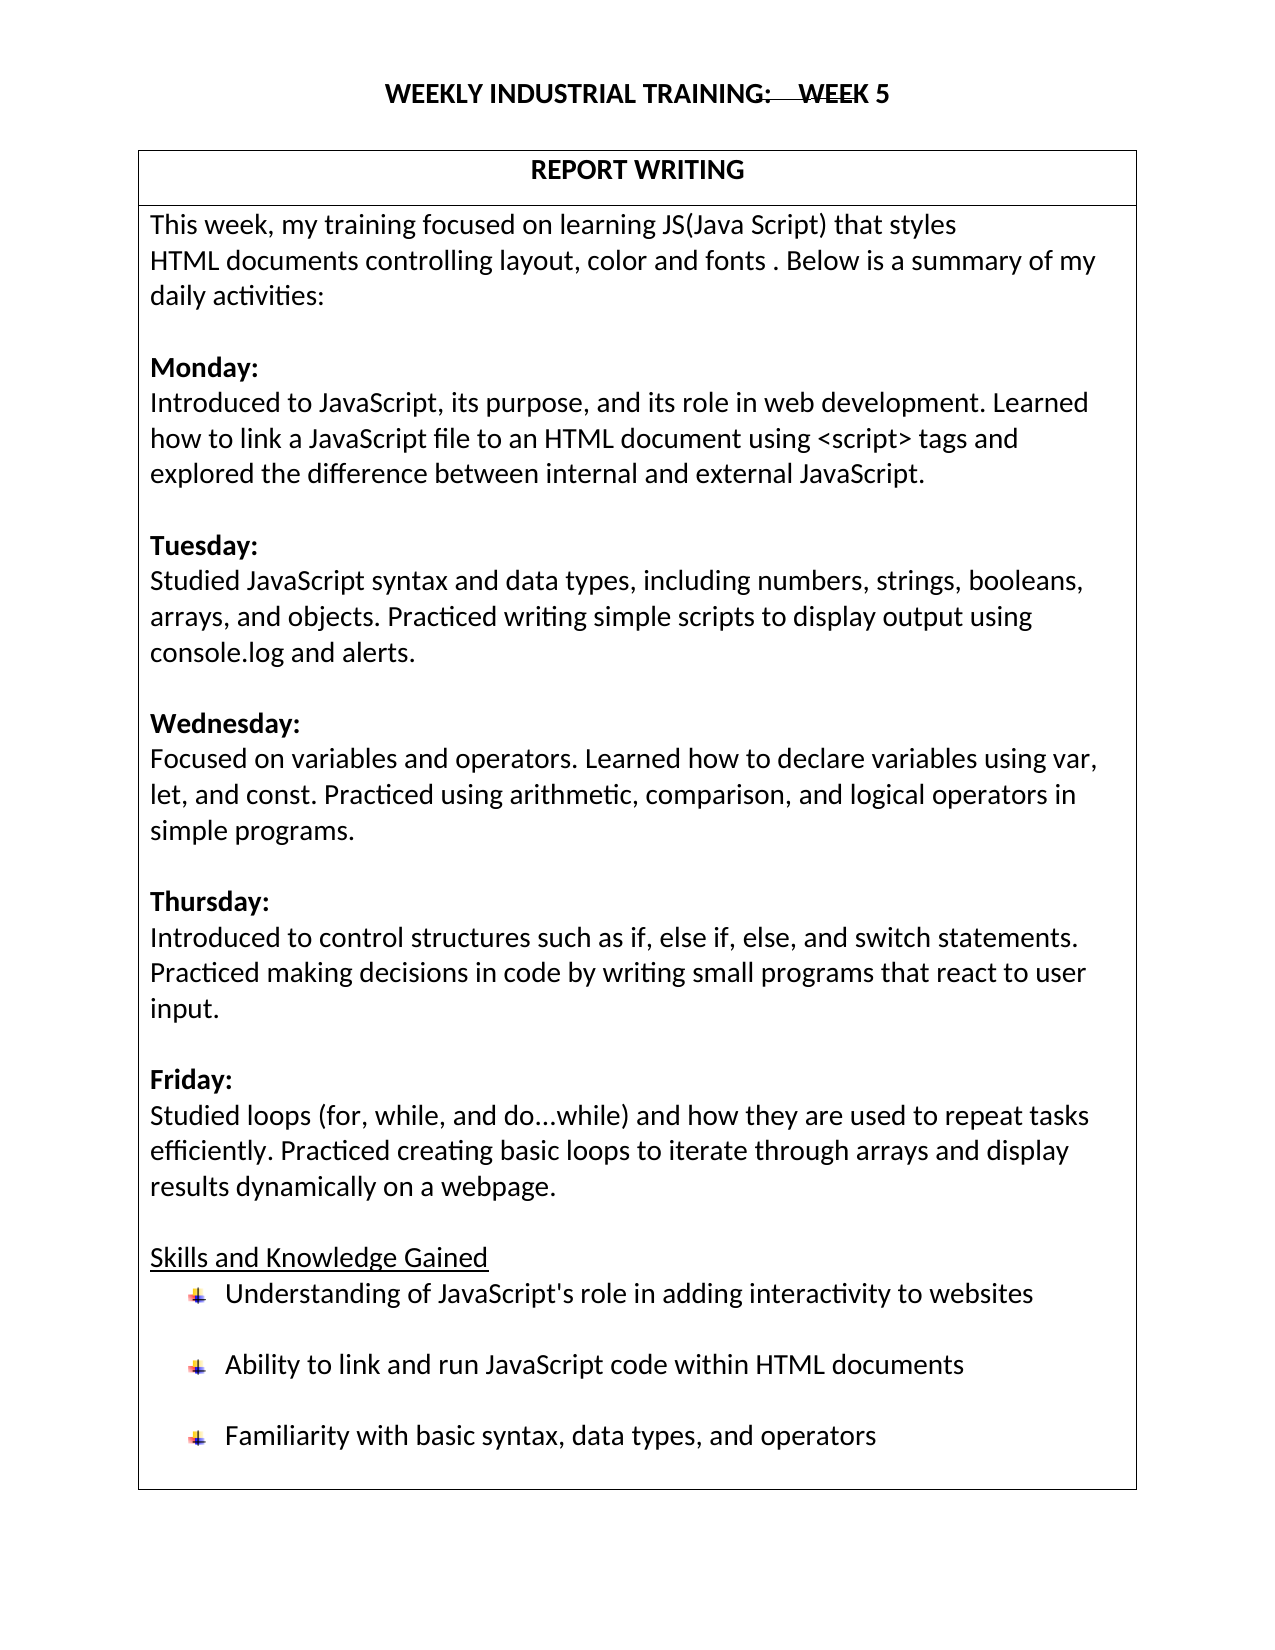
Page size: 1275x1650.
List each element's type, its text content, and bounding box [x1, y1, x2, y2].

picture [188, 1429, 206, 1446]
picture [188, 1286, 206, 1304]
picture [188, 1358, 206, 1375]
table_header REPORT WRITING [139, 151, 1136, 205]
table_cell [139, 206, 1136, 1489]
